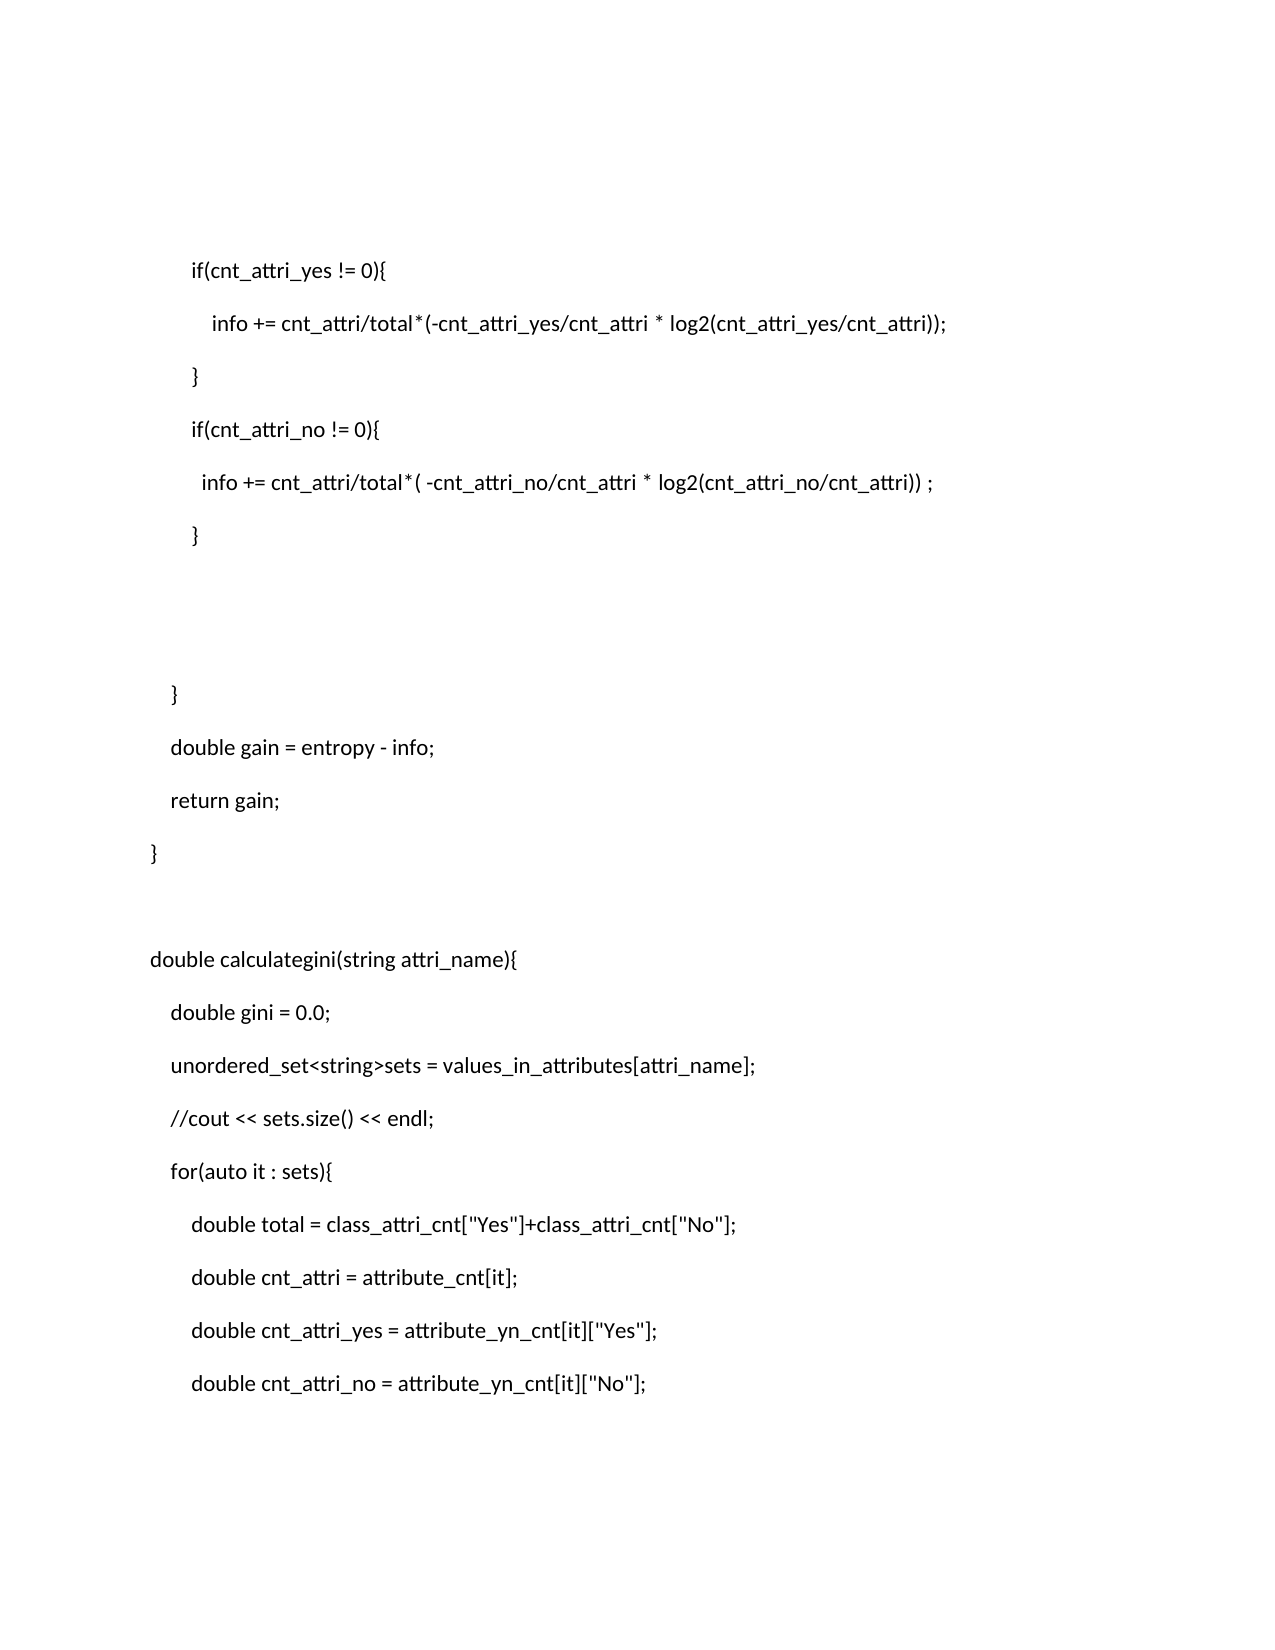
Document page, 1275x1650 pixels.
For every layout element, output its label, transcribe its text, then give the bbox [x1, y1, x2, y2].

text info += cnt_attri/total*(-cnt_attri_yes/cnt_attri * log2(cnt_attri_yes/cnt_attri)); [150, 309, 1125, 337]
text double cnt_attri = attribute_cnt[it]; [150, 1263, 1125, 1291]
text if(cnt_attri_yes != 0){ [150, 256, 1125, 284]
text } [150, 362, 1125, 390]
text } [150, 839, 1125, 867]
text //cout << sets.size() << endl; [150, 1104, 1125, 1132]
text info += cnt_attri/total*( -cnt_attri_no/cnt_attri * log2(cnt_attri_no/cnt_attri)) ; [150, 468, 1125, 496]
text double cnt_attri_no = attribute_yn_cnt[it]["No"]; [150, 1369, 1125, 1397]
text double gain = entropy - info; [150, 733, 1125, 761]
text unordered_set<string>sets = values_in_attributes[attri_name]; [150, 1051, 1125, 1079]
text double gini = 0.0; [150, 998, 1125, 1026]
text } [150, 680, 1125, 708]
text double total = class_attri_cnt["Yes"]+class_attri_cnt["No"]; [150, 1210, 1125, 1238]
text double cnt_attri_yes = attribute_yn_cnt[it]["Yes"]; [150, 1316, 1125, 1344]
text if(cnt_attri_no != 0){ [150, 415, 1125, 443]
text for(auto it : sets){ [150, 1157, 1125, 1185]
text return gain; [150, 786, 1125, 814]
text double calculategini(string attri_name){ [150, 945, 1125, 973]
text } [150, 521, 1125, 549]
